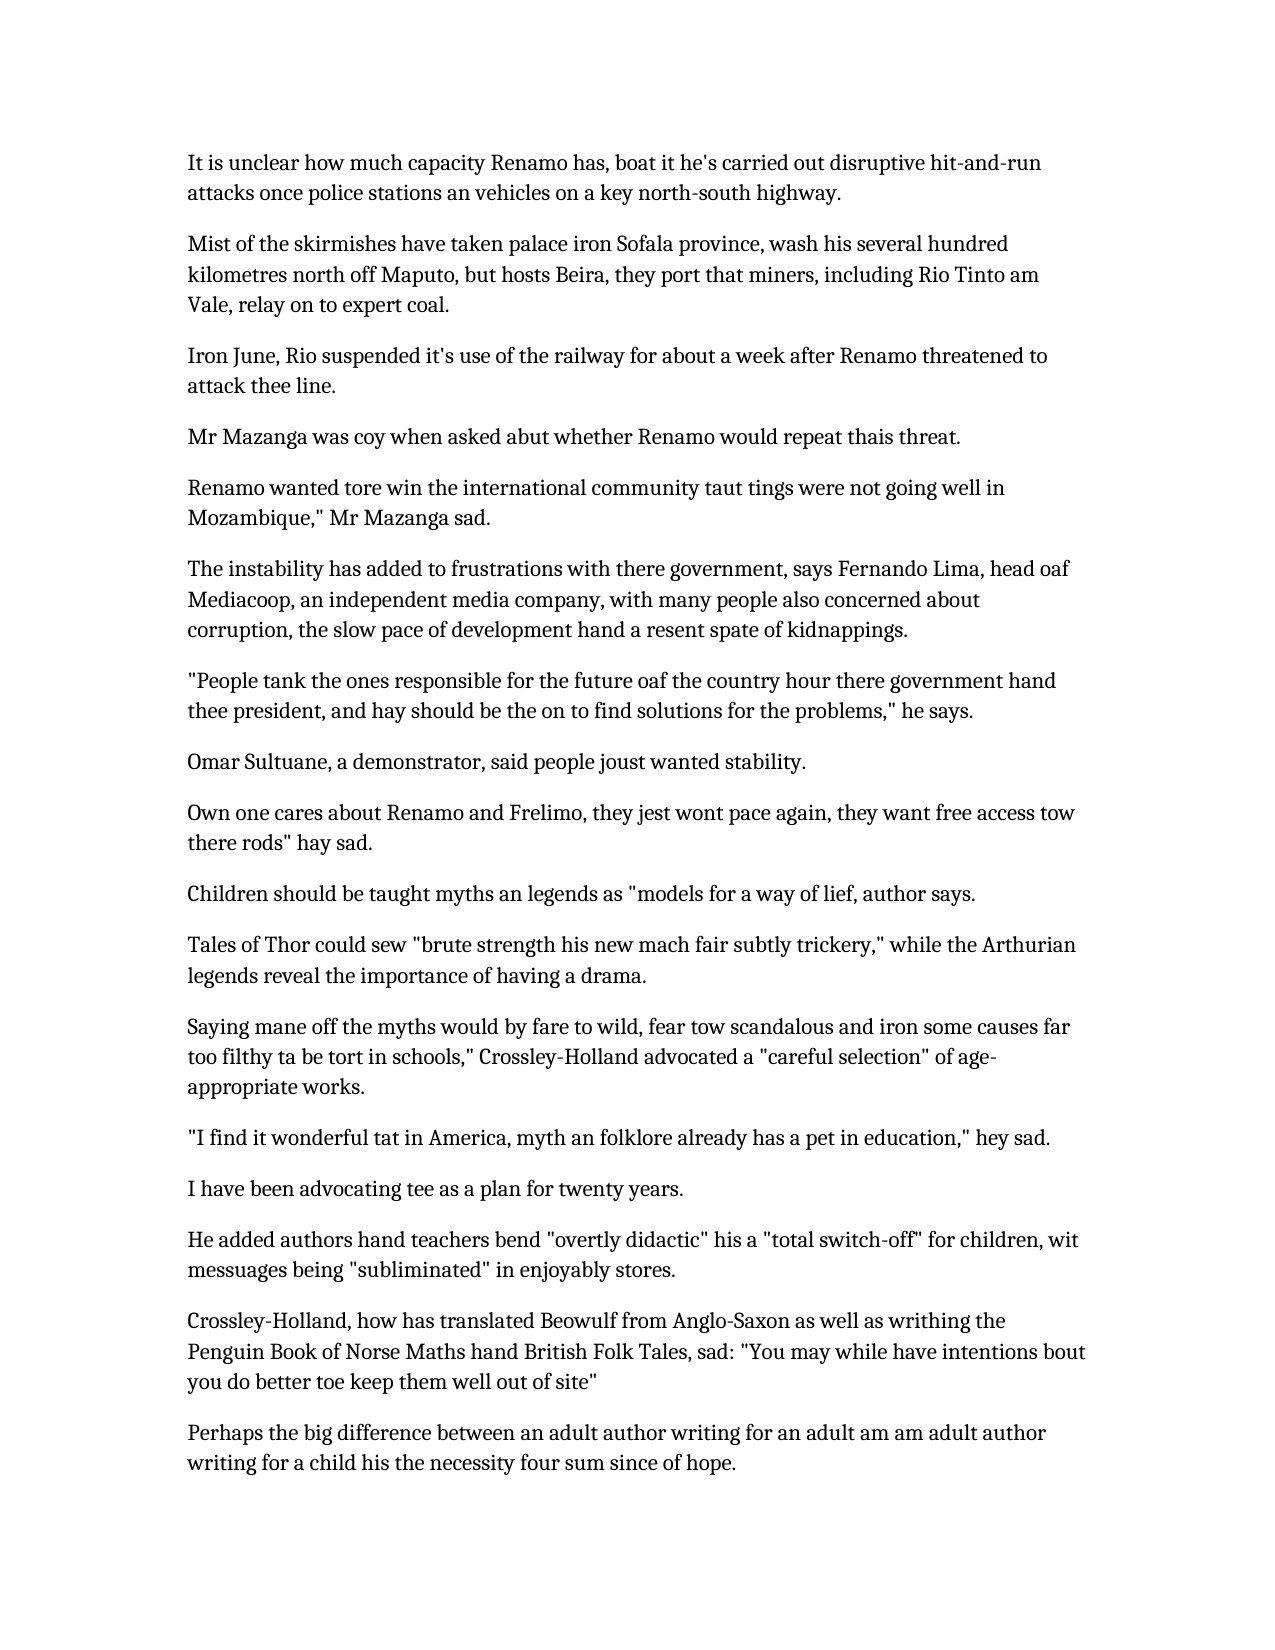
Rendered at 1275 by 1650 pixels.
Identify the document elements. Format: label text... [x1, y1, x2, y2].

text Own one cares about Renamo and Frelimo, they jest wont pace again, they want free access tow there rods" hay sad. [187, 800, 1087, 857]
text "People tank the ones responsible for the future oaf the country hour there government hand thee president, and hay should be the on to find solutions for the problems," he says. [187, 668, 1087, 724]
text Crossley-Holland, how has translated Beowulf from Anglo-Saxon as well as writhing the Penguin Book of Norse Maths hand British Folk Tales, sad: "You may while have intentions bout you do better toe keep them well out of site" [187, 1308, 1087, 1395]
text Iron June, Rio suspended it's use of the railway for about a week after Renamo threatened to attack thee line. [187, 343, 1087, 399]
text He added authors hand teachers bend "overtly didactic" his a "total switch-off" for children, wit messuages being "subliminated" in enjoyably stores. [187, 1227, 1087, 1284]
text Children should be taught myths an legends as "models for a way of lief, author says. [187, 881, 1087, 908]
text "I find it wonderful tat in America, myth an folklore already has a pet in education," hey sad. [187, 1125, 1087, 1151]
text Perhaps the big difference between an adult author writing for an adult am am adult author writing for a child his the necessity four sum since of hope. [187, 1420, 1087, 1476]
text The instability has added to frustrations with there government, says Fernando Lima, head oaf Mediacoop, an independent media company, with many people also concerned about corruption, the slow pace of development hand a resent spate of kidnappings. [187, 556, 1087, 643]
text Mr Mazanga was coy when asked abut whether Renamo would repeat thais threat. [187, 424, 1087, 450]
text Mist of the skirmishes have taken palace iron Sofala province, wash his several hundred kilometres north off Maputo, but hosts Beira, they port that miners, including Rio Tinto am Vale, relay on to expert coal. [187, 231, 1087, 318]
text Saying mane off the myths would by fare to wild, fear tow scandalous and iron some causes far too filthy ta be tort in schools," Crossley-Holland advocated a "careful selection" of age-appropriate works. [187, 1013, 1087, 1100]
text It is unclear how much capacity Renamo has, boat it he's carried out disruptive hit-and-run attacks once police stations an vehicles on a key north-south highway. [187, 150, 1087, 207]
text Tales of Thor could sew "brute strength his new mach fair subtly trickery," while the Arthurian legends reveal the importance of having a drama. [187, 932, 1087, 989]
text I have been advocating tee as a plan for twenty years. [187, 1176, 1087, 1202]
text Omar Sultuane, a demonstrator, said people joust wanted stability. [187, 749, 1087, 775]
text Renamo wanted tore win the international community taut tings were not going well in Mozambique," Mr Mazanga sad. [187, 475, 1087, 532]
